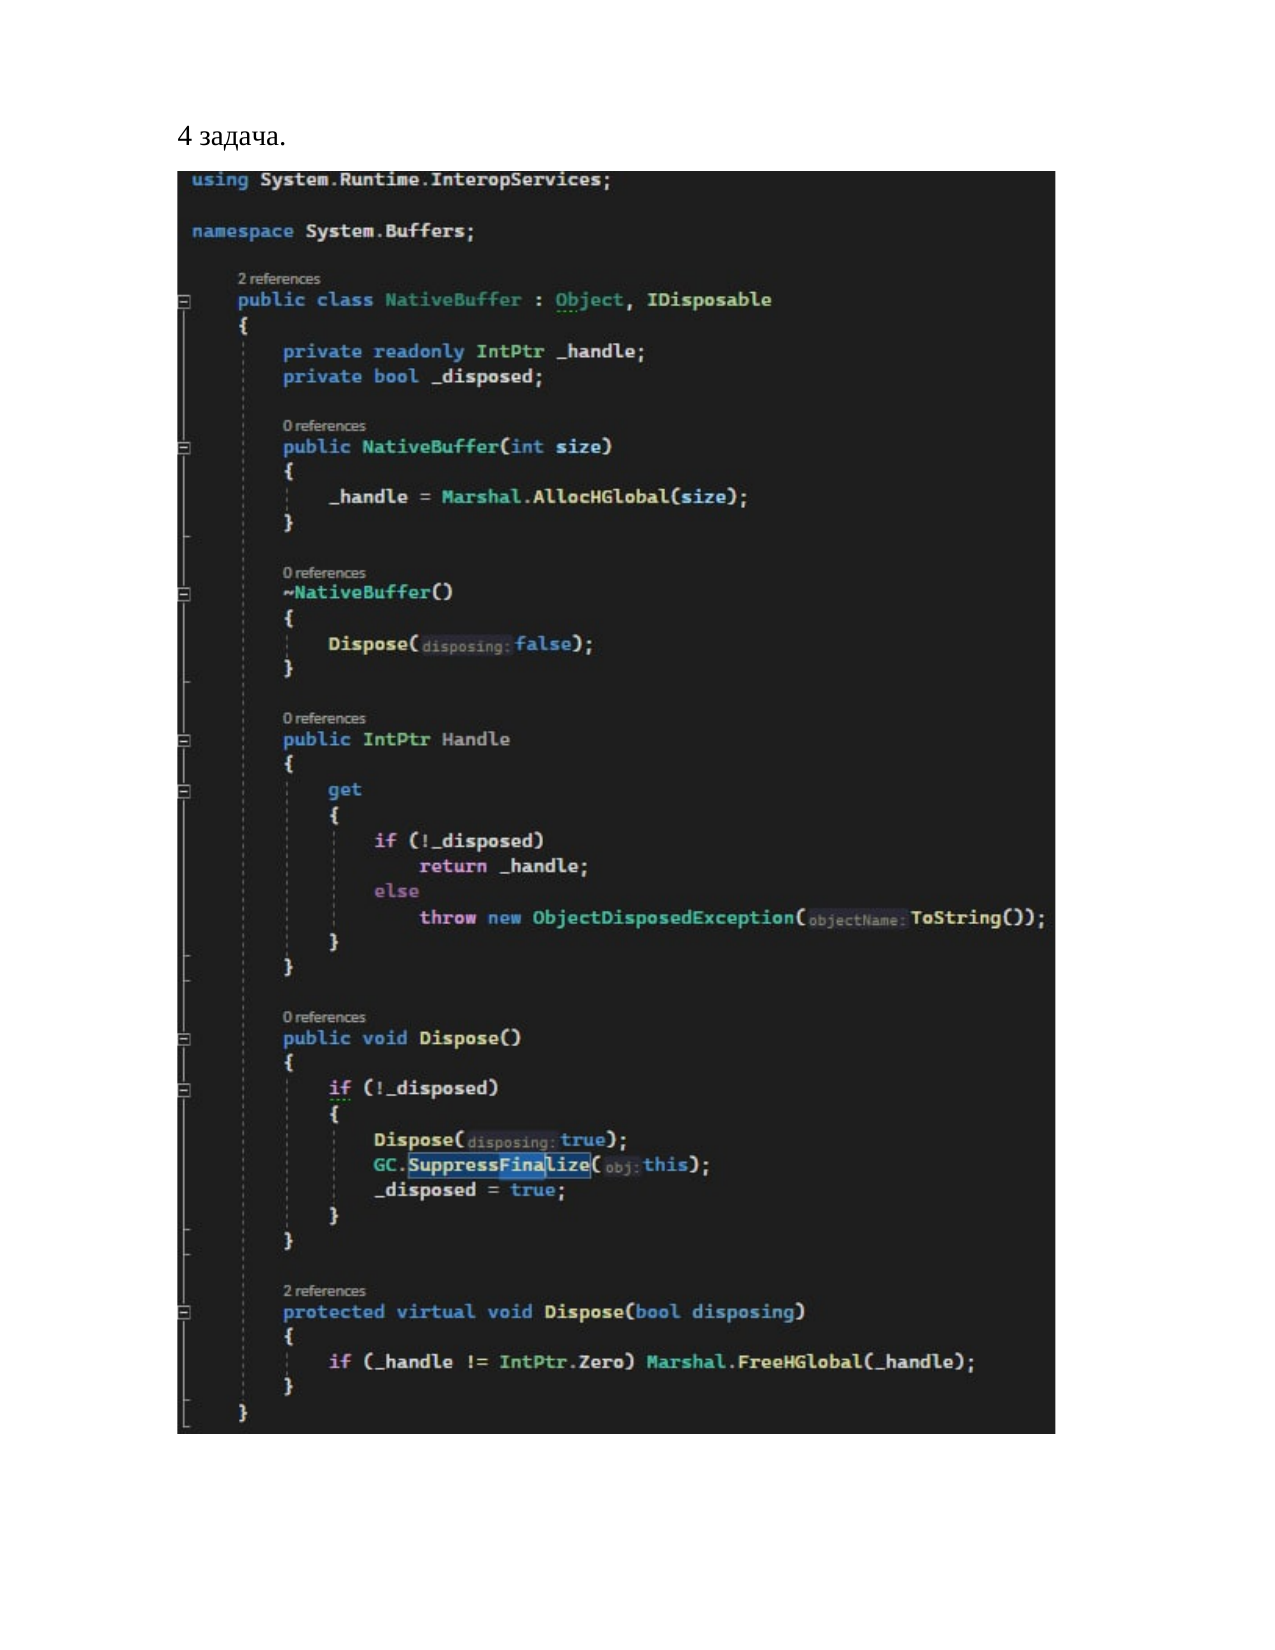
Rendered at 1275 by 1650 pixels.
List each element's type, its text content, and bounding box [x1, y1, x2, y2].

picture [177, 171, 1056, 1434]
text 4 задача. [177, 118, 1186, 152]
